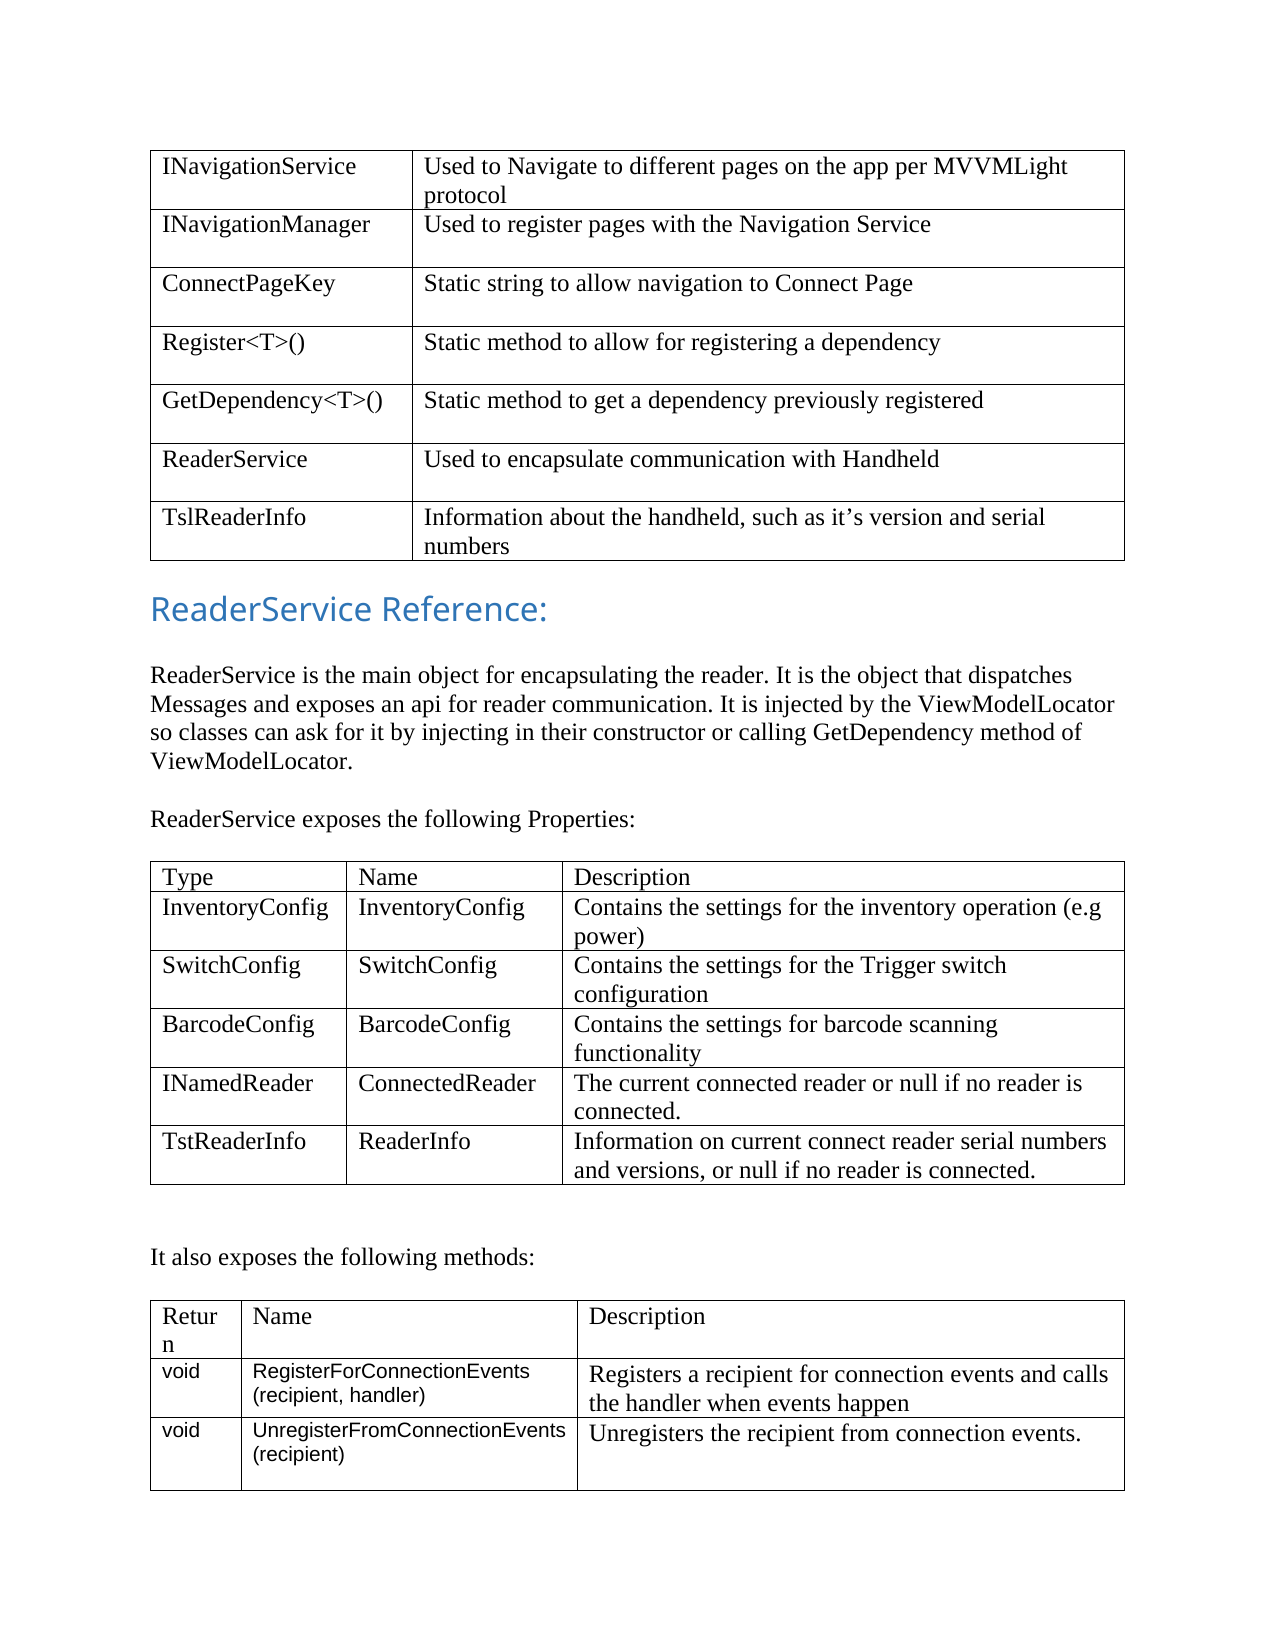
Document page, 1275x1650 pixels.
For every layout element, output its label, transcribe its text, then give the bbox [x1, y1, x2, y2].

table_cell Used to register pages with the Navigation Service [413, 210, 1124, 267]
table_cell Contains the settings for the inventory operation (e.g power) [563, 892, 1124, 949]
subtitle ReaderService Reference: [150, 586, 1125, 631]
table_cell ConnectedReader [347, 1068, 562, 1125]
table_header Description [578, 1301, 1124, 1358]
table_cell TslReaderInfo [151, 502, 412, 560]
table_cell ConnectPageKey [151, 268, 412, 326]
table_cell INamedReader [151, 1068, 346, 1125]
text ReaderService is the main object for encapsulating the reader. It is the object that dispatches Messages and exposes an api for reader communication. It is injected by the ViewModelLocator so classes can ask for it by injecting in their constructor or calling GetDependency method of ViewModelLocator. [150, 660, 1125, 775]
table_cell Used to Navigate to different pages on the app per MVVMLight protocol [413, 151, 1124, 208]
table_cell void [151, 1359, 241, 1417]
table_cell SwitchConfig [151, 951, 346, 1008]
table_cell BarcodeConfig [151, 1009, 346, 1067]
table_header Return [151, 1301, 241, 1358]
table_cell ReaderService [151, 444, 412, 501]
table_cell The current connected reader or null if no reader is connected. [563, 1068, 1124, 1125]
table_header Name [347, 862, 562, 891]
text ReaderService exposes the following Properties: [150, 804, 1125, 832]
table_cell InventoryConfig [151, 892, 346, 949]
table_cell Static string to allow navigation to Connect Page [413, 268, 1124, 326]
table_cell Static method to get a dependency previously registered [413, 385, 1124, 443]
table_cell TstReaderInfo [151, 1126, 346, 1184]
table_cell InventoryConfig [347, 892, 562, 949]
table_cell SwitchConfig [347, 951, 562, 1008]
table_cell Contains the settings for the Trigger switch configuration [563, 951, 1124, 1008]
text It also exposes the following methods: [150, 1242, 1125, 1271]
table_cell ReaderInfo [347, 1126, 562, 1184]
table_header Description [563, 862, 1124, 891]
table_header Name [242, 1301, 577, 1358]
table_cell void [151, 1418, 241, 1490]
table_header Type [151, 862, 346, 891]
table_cell RegisterForConnectionEvents (recipient, handler) [242, 1359, 577, 1417]
table_cell Register<T>() [151, 327, 412, 384]
table_cell Information about the handheld, such as it’s version and serial numbers [413, 502, 1124, 560]
table_cell BarcodeConfig [347, 1009, 562, 1067]
table_cell UnregisterFromConnectionEvents (recipient) [242, 1418, 577, 1490]
table_cell INavigationService [151, 151, 412, 208]
table_cell Contains the settings for barcode scanning functionality [563, 1009, 1124, 1067]
table_cell Registers a recipient for connection events and calls the handler when events happen [578, 1359, 1124, 1417]
table_cell GetDependency<T>() [151, 385, 412, 443]
table_cell Static method to allow for registering a dependency [413, 327, 1124, 384]
table_cell Used to encapsulate communication with Handheld [413, 444, 1124, 501]
table_cell Unregisters the recipient from connection events. [578, 1418, 1124, 1490]
table_cell INavigationManager [151, 210, 412, 267]
table_cell Information on current connect reader serial numbers and versions, or null if no reader is connected. [563, 1126, 1124, 1184]
